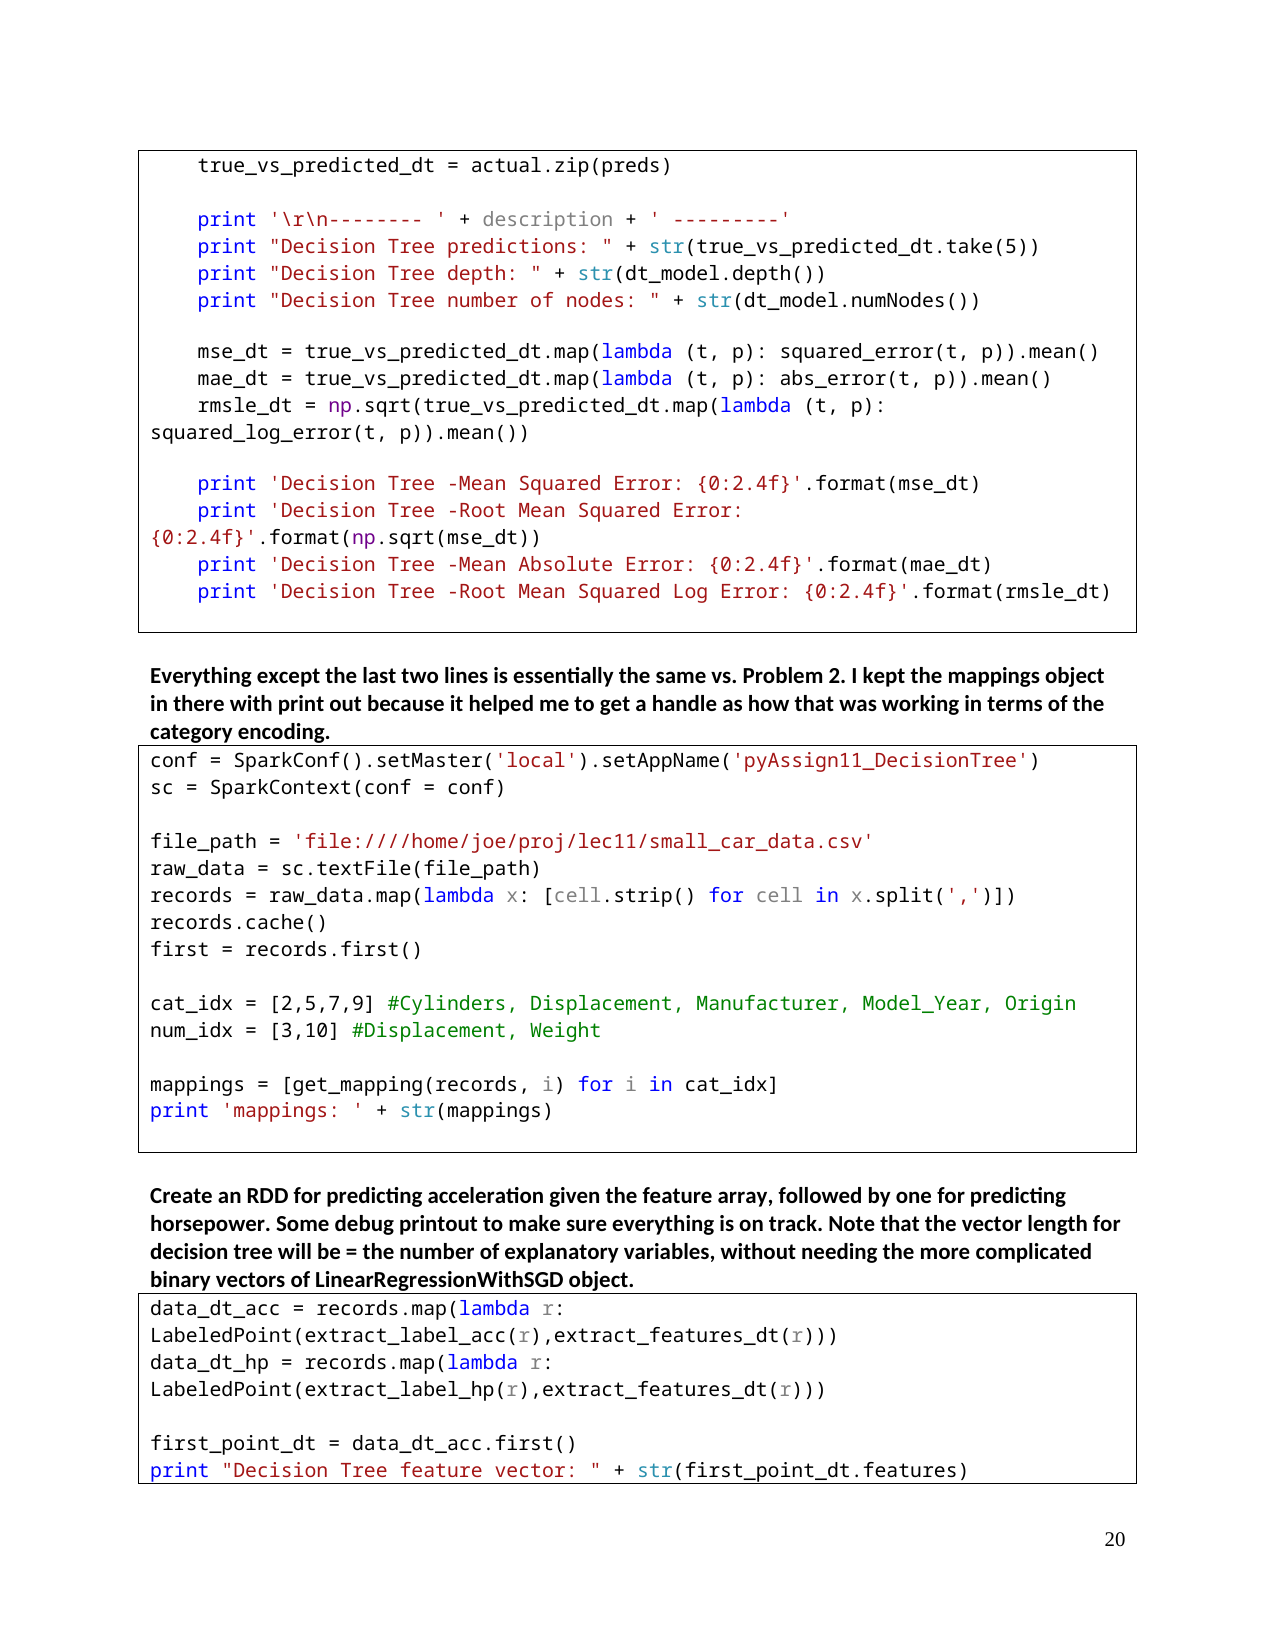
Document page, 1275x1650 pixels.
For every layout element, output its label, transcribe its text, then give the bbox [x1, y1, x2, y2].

text Everything except the last two lines is essentially the same vs. Problem 2. I kept the mappings object in there with print out because it helped me to get a handle as how that was working in terms of the category encoding. [150, 661, 1125, 745]
text Create an RDD for predicting acceleration given the feature array, followed by one for predicting horsepower. Some debug printout to make sure everything is on track. Note that the vector length for decision tree will be = the number of explanatory variables, without needing the more complicated binary vectors of LinearRegressionWithSGD object. [150, 1181, 1125, 1293]
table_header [139, 1294, 1136, 1483]
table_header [139, 151, 1136, 632]
table_header conf = SparkConf().setMaster('local').setAppName('pyAssign11_DecisionTree') sc = SparkContext(conf = conf) file_path = 'file:////home/joe/proj/lec11/small_car_data.csv' raw_data = sc.textFile(file_path) records = raw_data.map(lambda x: [cell.strip() for cell in x.split(',')]) records.cache() first = records.first() cat_idx = [2,5,7,9] #Cylinders, Displacement, Manufacturer, Model_Year, Origin num_idx = [3,10] #Displacement, Weight mappings = [get_mapping(records, i) for i in cat_idx] print 'mappings: ' + str(mappings) [139, 746, 1136, 1152]
